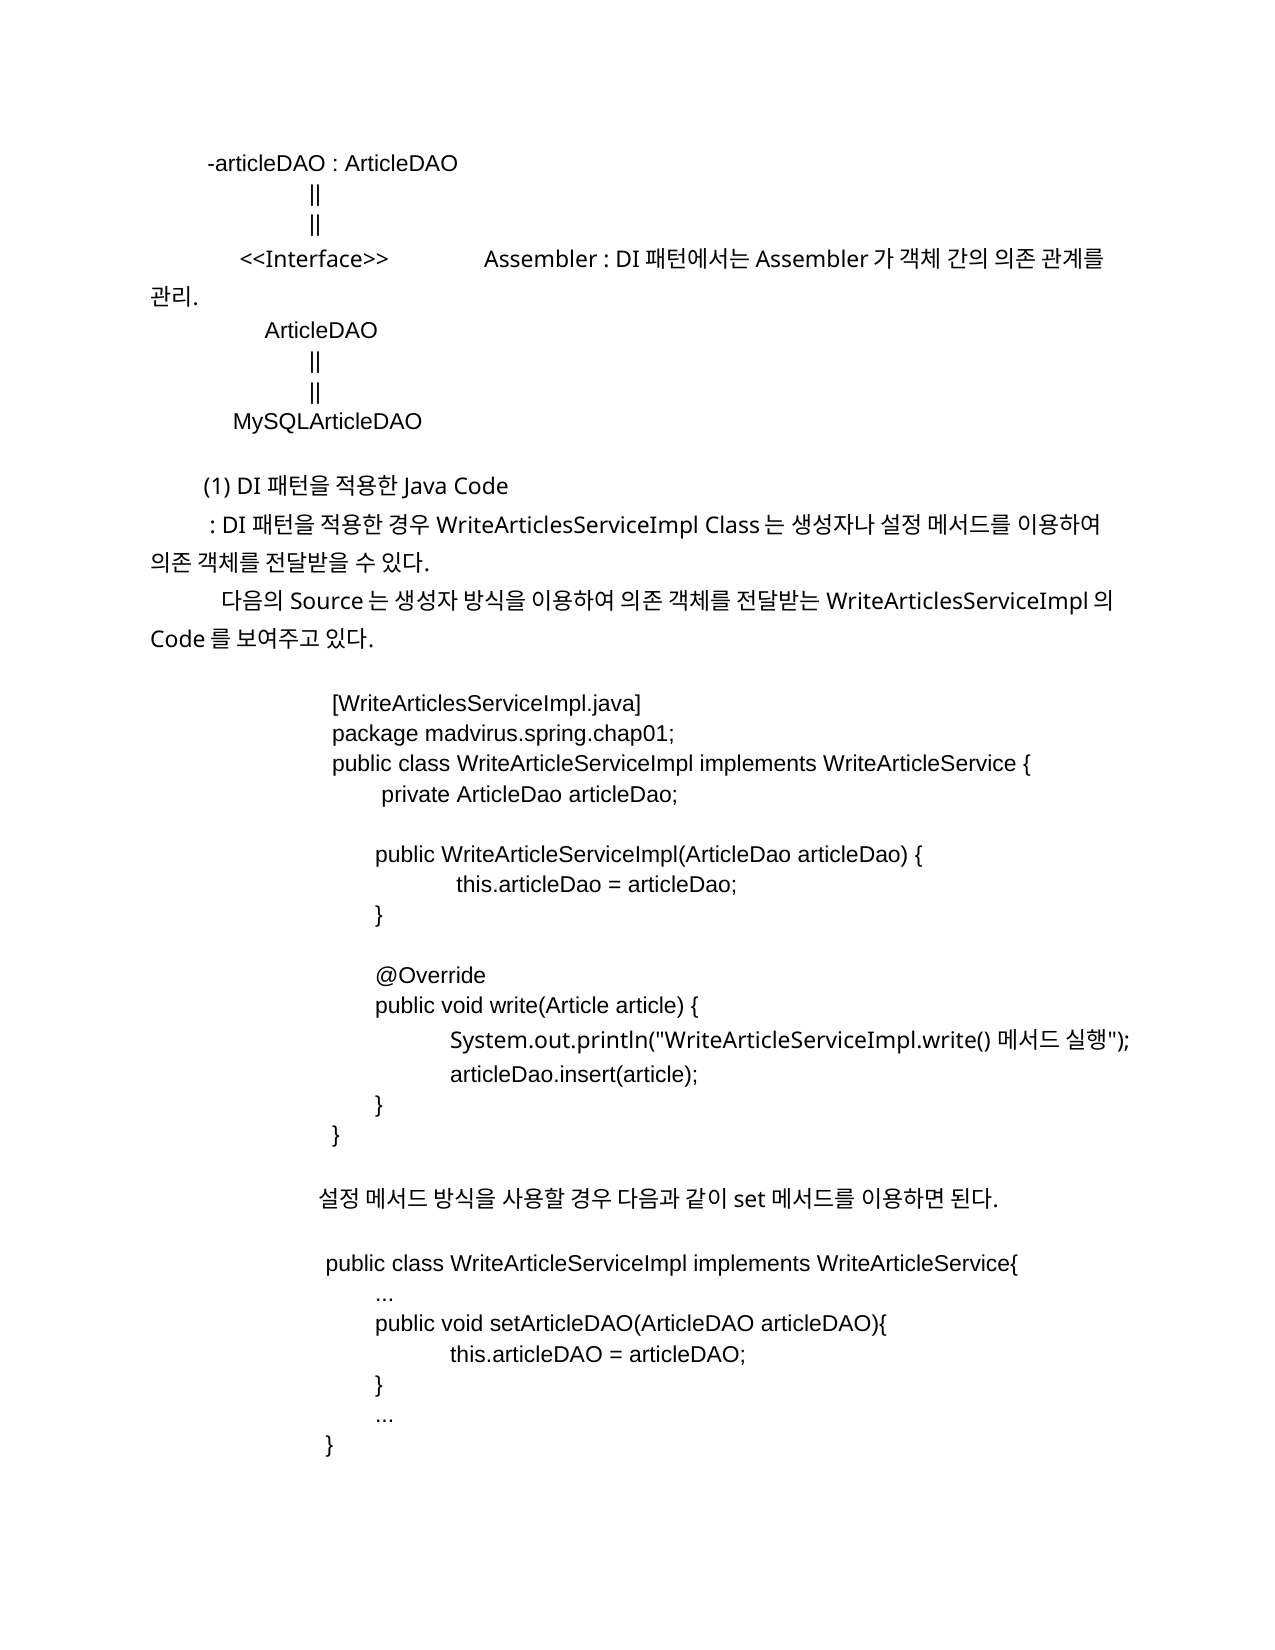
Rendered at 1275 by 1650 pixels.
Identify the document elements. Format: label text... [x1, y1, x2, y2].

text } [150, 1091, 1125, 1117]
text ArticleDAO [150, 317, 1125, 343]
text <<Interface>> Assembler : DI패턴에서는 Assembler가 객체 간의 의존 관계를 관리. [150, 241, 1125, 312]
text : DI 패턴을 적용한 경우 WriteArticlesServiceImpl Class는 생성자나 설정 메서드를 이용하여 의존 객체를 전달받을 수 있다. [150, 507, 1125, 578]
text [WriteArticlesServiceImpl.java] [150, 690, 1125, 716]
text || [150, 378, 1125, 404]
text 다음의 Source는 생성자 방식을 이용하여 의존 객체를 전달받는 WriteArticlesServiceImpl의 Code를 보여주고 있다. [150, 583, 1125, 655]
text public class WriteArticleServiceImpl implements WriteArticleService { [150, 750, 1125, 777]
text || [150, 347, 1125, 374]
text articleDao.insert(article); [150, 1061, 1125, 1087]
text public void setArticleDAO(ArticleDAO articleDAO){ [150, 1310, 1125, 1337]
text ... [150, 1280, 1125, 1306]
text public class WriteArticleServiceImpl implements WriteArticleService{ [150, 1250, 1125, 1276]
text private ArticleDao articleDao; [150, 781, 1125, 807]
text (1) DI 패턴을 적용한 Java Code [150, 468, 1125, 502]
text } [150, 1371, 1125, 1397]
text } [150, 901, 1125, 928]
text @Override [150, 962, 1125, 988]
text ... [150, 1401, 1125, 1427]
text this.articleDAO = articleDAO; [150, 1341, 1125, 1367]
text package madvirus.spring.chap01; [150, 720, 1125, 746]
text public WriteArticleServiceImpl(ArticleDao articleDao) { [150, 841, 1125, 867]
text -articleDAO : ArticleDAO [150, 150, 1125, 176]
text public void write(Article article) { [150, 992, 1125, 1018]
text 설정 메서드 방식을 사용할 경우 다음과 같이 set 메서드를 이용하면 된다. [150, 1181, 1125, 1215]
text || [150, 210, 1125, 237]
text } [150, 1431, 1125, 1457]
text this.articleDao = articleDao; [150, 871, 1125, 897]
text MySQLArticleDAO [150, 408, 1125, 434]
text System.out.println("WriteArticleServiceImpl.write() 메서드 실행"); [150, 1022, 1125, 1056]
text } [150, 1121, 1125, 1147]
text || [150, 180, 1125, 207]
